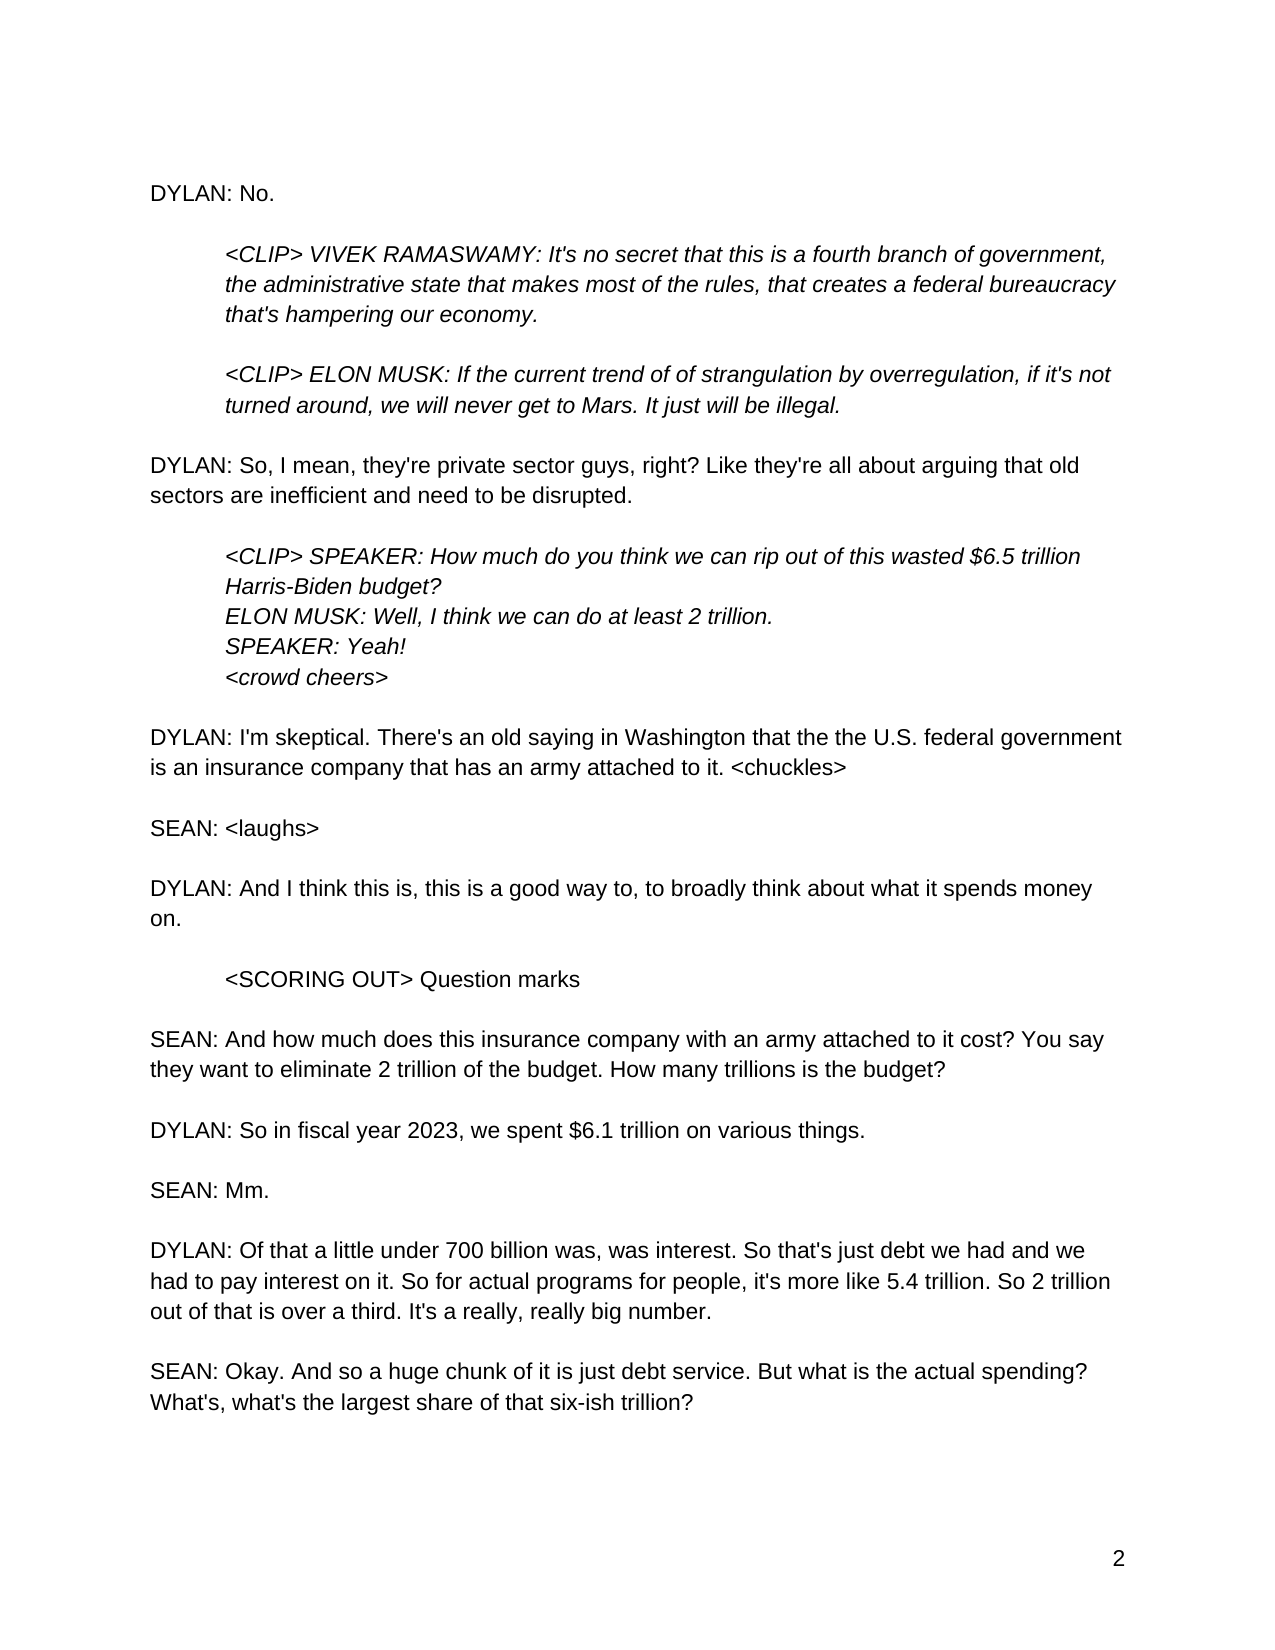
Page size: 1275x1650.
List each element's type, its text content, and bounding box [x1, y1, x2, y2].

text DYLAN: So, I mean, they're private sector guys, right? Like they're all about arguing that old sectors are inefficient and need to be disrupted. [150, 452, 1125, 509]
text DYLAN: I'm skeptical. There's an old saying in Washington that the the U.S. federal government is an insurance company that has an army attached to it. <chuckles> [150, 724, 1125, 781]
text SEAN: <laughs> [150, 814, 1125, 841]
text <SCORING OUT> Question marks [150, 966, 1125, 992]
text SPEAKER: Yeah! [225, 633, 1125, 660]
text <CLIP> VIVEK RAMASWAMY: It's no secret that this is a fourth branch of government, the administrative state that makes most of the rules, that creates a federal bureaucracy that's hampering our economy. [225, 241, 1125, 327]
text SEAN: And how much does this insurance company with an army attached to it cost? You say they want to eliminate 2 trillion of the budget. How many trillions is the budget? [150, 1026, 1125, 1083]
text <CLIP> ELON MUSK: If the current trend of of strangulation by overregulation, if it's not turned around, we will never get to Mars. It just will be illegal. [225, 361, 1125, 418]
text ELON MUSK: Well, I think we can do at least 2 trillion. [225, 603, 1125, 629]
text <crowd cheers> [225, 663, 1125, 690]
text DYLAN: So in fiscal year 2023, we spent $6.1 trillion on various things. SEAN: Mm. DYLAN: Of that a little under 700 billion was, was interest. So that's just debt we had and we had to pay interest on it. So for actual programs for people, it's more like 5.4 trillion. So 2 trillion out of that is over a third. It's a really, really big number. [150, 1117, 1125, 1324]
text DYLAN: And I think this is, this is a good way to, to broadly think about what it spends money on. [150, 875, 1125, 932]
text DYLAN: No. [150, 180, 1125, 207]
text <CLIP> SPEAKER: How much do you think we can rip out of this wasted $6.5 trillion Harris-Biden budget? [225, 543, 1125, 599]
text SEAN: Okay. And so a huge chunk of it is just debt service. But what is the actual spending? What's, what's the largest share of that six-ish trillion? [150, 1358, 1125, 1415]
